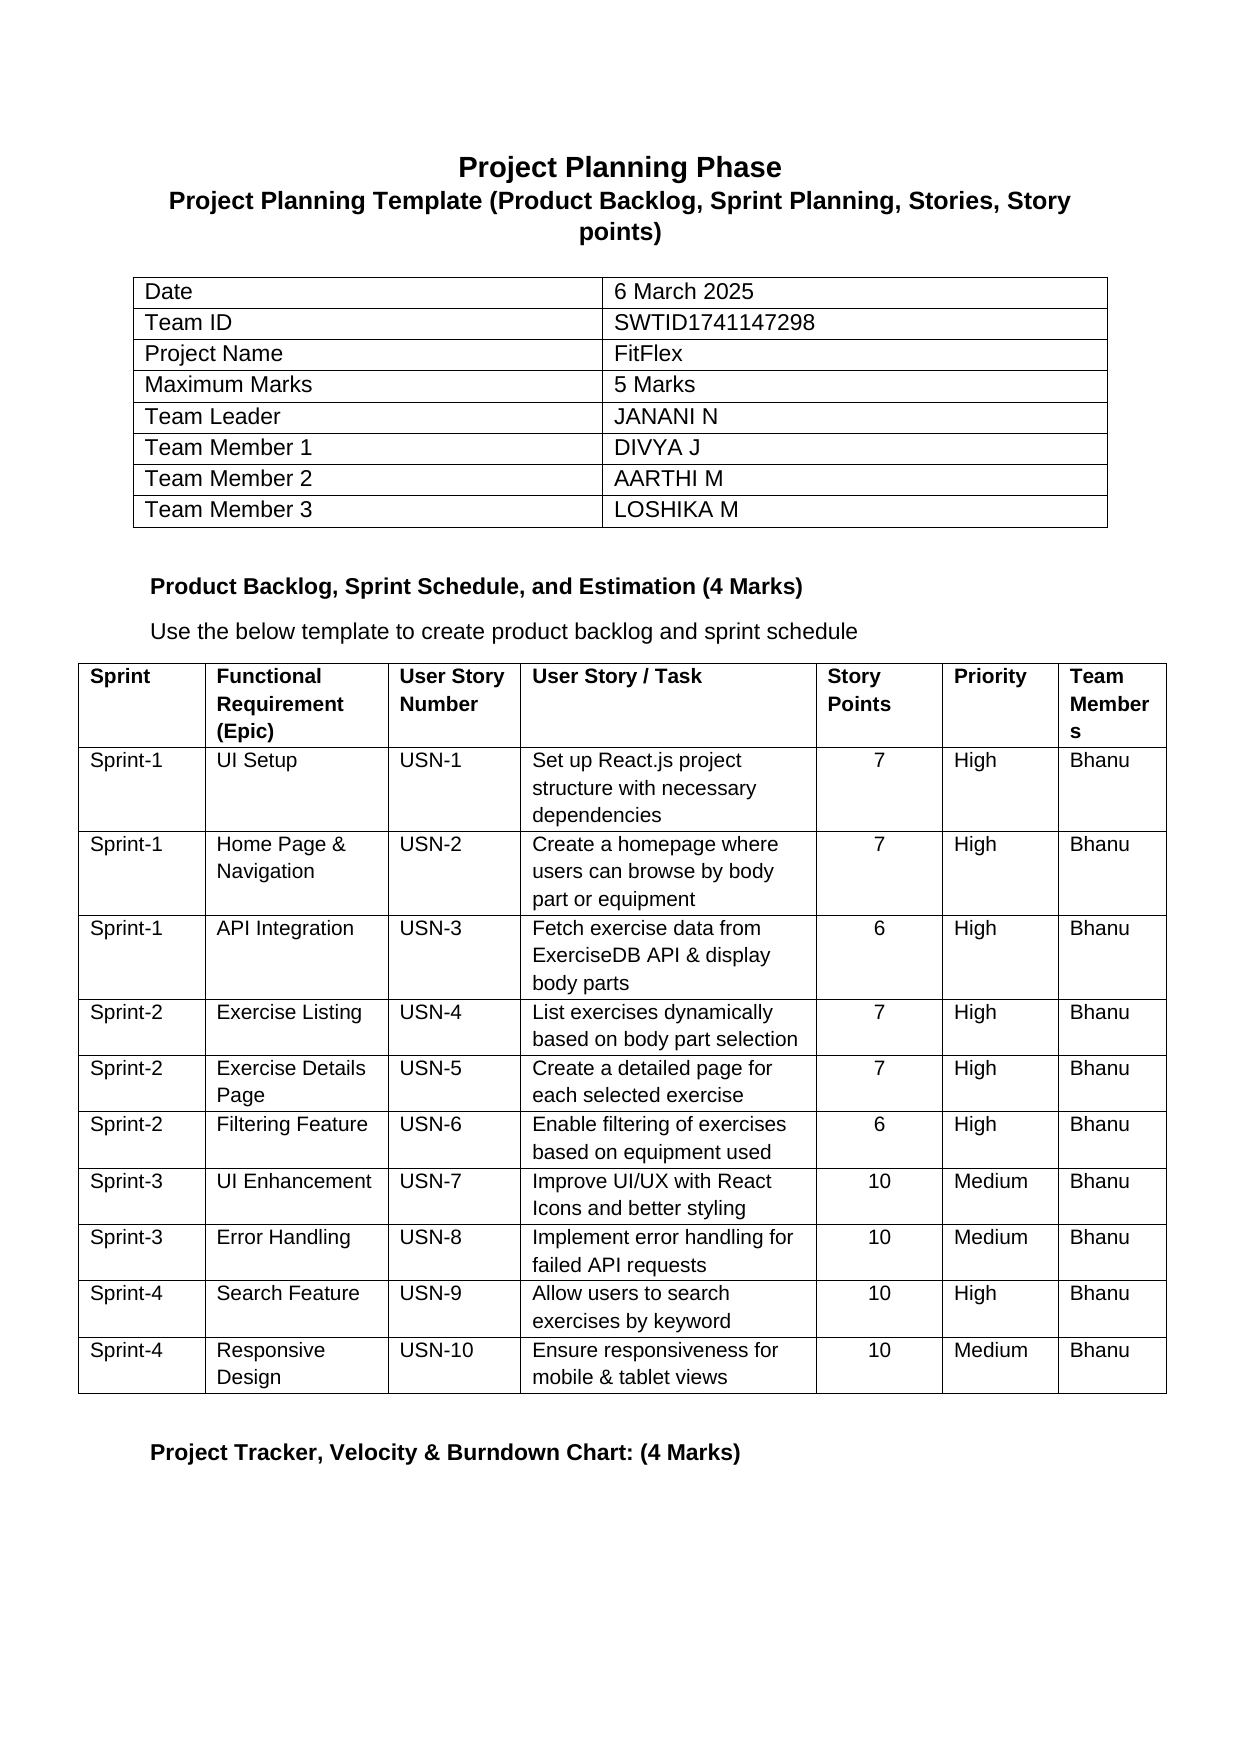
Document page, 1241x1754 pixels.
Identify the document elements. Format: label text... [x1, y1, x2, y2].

table_cell Sprint-2 [79, 1112, 205, 1167]
table_cell Enable filtering of exercises based on equipment used [521, 1112, 816, 1167]
table_cell Allow users to search exercises by keyword [521, 1281, 816, 1337]
table_cell USN-1 [389, 748, 520, 831]
table_cell 6 [817, 916, 942, 998]
table_cell Bhanu [1059, 1225, 1166, 1280]
text Project Tracker, Velocity & Burndown Chart: (4 Marks) [150, 1439, 1090, 1465]
text Product Backlog, Sprint Schedule, and Estimation (4 Marks) [150, 573, 1090, 599]
table_cell Bhanu [1059, 1112, 1166, 1167]
table_cell 7 [817, 832, 942, 914]
table_cell Create a homepage where users can browse by body part or equipment [521, 832, 816, 914]
table_cell Team Member 3 [134, 496, 602, 527]
table_cell Bhanu [1059, 916, 1166, 998]
table_cell Create a detailed page for each selected exercise [521, 1056, 816, 1111]
table_cell Search Feature [206, 1281, 388, 1337]
table_cell Bhanu [1059, 1338, 1166, 1393]
table_cell FitFlex [603, 340, 1107, 370]
table_cell Bhanu [1059, 1281, 1166, 1337]
table_cell USN-10 [389, 1338, 520, 1393]
table_cell Sprint-2 [79, 1056, 205, 1111]
table_cell High [943, 1281, 1058, 1337]
table_cell Exercise Listing [206, 1000, 388, 1055]
text Use the below template to create product backlog and sprint schedule [150, 618, 1090, 644]
table_cell JANANI N [603, 403, 1107, 433]
table_cell Medium [943, 1169, 1058, 1224]
table_cell Improve UI/UX with React Icons and better styling [521, 1169, 816, 1224]
table_cell LOSHIKA M [603, 496, 1107, 527]
table_cell Medium [943, 1338, 1058, 1393]
table_cell USN-3 [389, 916, 520, 998]
table_cell Medium [943, 1225, 1058, 1280]
table_header Priority [943, 664, 1058, 747]
table_header Team Members [1059, 664, 1166, 747]
table_cell Sprint-3 [79, 1169, 205, 1224]
table_cell Responsive Design [206, 1338, 388, 1393]
table_cell High [943, 1112, 1058, 1167]
table_header User Story / Task [521, 664, 816, 747]
table_cell High [943, 748, 1058, 831]
table_cell Error Handling [206, 1225, 388, 1280]
table_cell 10 [817, 1225, 942, 1280]
table_cell Team Member 1 [134, 434, 602, 464]
table_cell UI Enhancement [206, 1169, 388, 1224]
table_cell Set up React.js project structure with necessary dependencies [521, 748, 816, 831]
table_cell Team Leader [134, 403, 602, 433]
table_cell Sprint-1 [79, 916, 205, 998]
table_cell Bhanu [1059, 1000, 1166, 1055]
table_cell Sprint-3 [79, 1225, 205, 1280]
table_cell High [943, 1000, 1058, 1055]
table_cell USN-9 [389, 1281, 520, 1337]
table_cell High [943, 916, 1058, 998]
table_cell Filtering Feature [206, 1112, 388, 1167]
table_cell 10 [817, 1169, 942, 1224]
table_cell Fetch exercise data from ExerciseDB API & display body parts [521, 916, 816, 998]
table_cell AARTHI M [603, 465, 1107, 495]
table_cell Sprint-4 [79, 1338, 205, 1393]
table_cell SWTID1741147298 [603, 309, 1107, 339]
table_cell USN-7 [389, 1169, 520, 1224]
table_header 6 March 2025 [603, 278, 1107, 308]
table_cell Sprint-1 [79, 748, 205, 831]
table_cell Exercise Details Page [206, 1056, 388, 1111]
table_header Sprint [79, 664, 205, 747]
table_cell List exercises dynamically based on body part selection [521, 1000, 816, 1055]
table_cell Implement error handling for failed API requests [521, 1225, 816, 1280]
table_cell 10 [817, 1338, 942, 1393]
table_cell Sprint-2 [79, 1000, 205, 1055]
table_cell USN-8 [389, 1225, 520, 1280]
table_cell Bhanu [1059, 1056, 1166, 1111]
table_cell 7 [817, 1000, 942, 1055]
table_cell USN-5 [389, 1056, 520, 1111]
table_cell DIVYA J [603, 434, 1107, 464]
text Project Planning Template (Product Backlog, Sprint Planning, Stories, Story points) [150, 186, 1090, 246]
table_cell Sprint-1 [79, 832, 205, 914]
table_cell 10 [817, 1281, 942, 1337]
table_header Date [134, 278, 602, 308]
table_cell Project Name [134, 340, 602, 370]
table_cell USN-4 [389, 1000, 520, 1055]
table_header Functional Requirement (Epic) [206, 664, 388, 747]
table_cell Bhanu [1059, 832, 1166, 914]
table_cell USN-2 [389, 832, 520, 914]
table_cell Bhanu [1059, 748, 1166, 831]
table_cell Sprint-4 [79, 1281, 205, 1337]
table_cell Bhanu [1059, 1169, 1166, 1224]
table_cell API Integration [206, 916, 388, 998]
table_cell UI Setup [206, 748, 388, 831]
table_cell High [943, 832, 1058, 914]
table_cell USN-6 [389, 1112, 520, 1167]
table_cell Team ID [134, 309, 602, 339]
table_cell Home Page & Navigation [206, 832, 388, 914]
table_cell 5 Marks [603, 371, 1107, 402]
table_cell 7 [817, 748, 942, 831]
table_cell Ensure responsiveness for mobile & tablet views [521, 1338, 816, 1393]
text Project Planning Phase [150, 150, 1090, 183]
table_cell Maximum Marks [134, 371, 602, 402]
table_cell High [943, 1056, 1058, 1111]
table_header Story Points [817, 664, 942, 747]
table_cell 6 [817, 1112, 942, 1167]
table_cell 7 [817, 1056, 942, 1111]
table_cell Team Member 2 [134, 465, 602, 495]
table_header User Story Number [389, 664, 520, 747]
